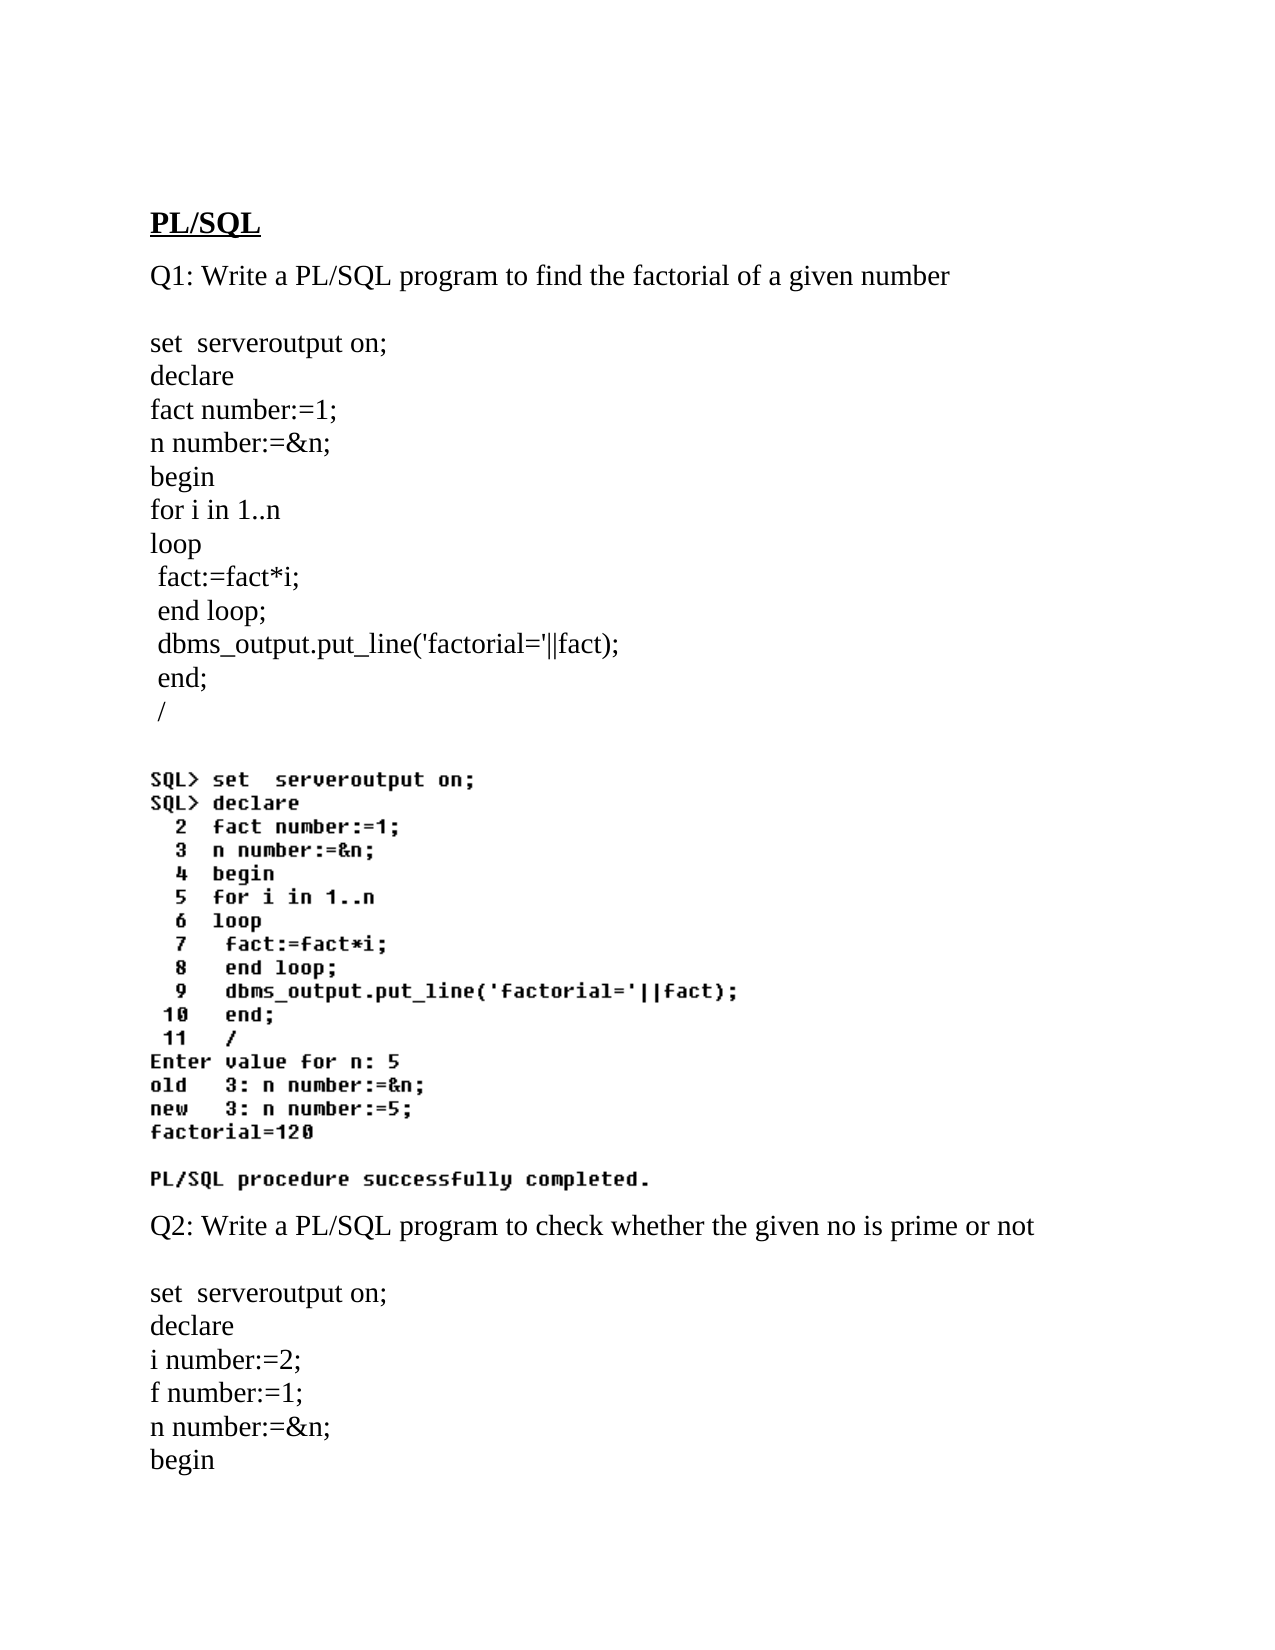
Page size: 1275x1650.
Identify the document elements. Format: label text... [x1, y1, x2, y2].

text declare [150, 358, 1125, 392]
text end loop; [150, 593, 1125, 627]
text begin [150, 459, 1125, 492]
text i number:=2; [150, 1342, 1125, 1375]
text begin [150, 1442, 1125, 1476]
text n number:=&n; [150, 425, 1125, 459]
text fact:=fact*i; [150, 559, 1125, 593]
text PL/SQL [150, 204, 1125, 240]
text Q1: Write a PL/SQL program to find the factorial of a given number [150, 258, 1125, 291]
text declare [150, 1308, 1125, 1342]
picture [150, 760, 800, 1208]
text Q2: Write a PL/SQL program to check whether the given no is prime or not [150, 1208, 1125, 1241]
text loop [150, 526, 1125, 559]
text set serveroutput on; [150, 1275, 1125, 1308]
text for i in 1..n [150, 492, 1125, 526]
text fact number:=1; [150, 392, 1125, 425]
text n number:=&n; [150, 1409, 1125, 1442]
text f number:=1; [150, 1375, 1125, 1409]
text dbms_output.put_line('factorial='||fact); [150, 627, 1125, 660]
text end; [150, 660, 1125, 694]
text set serveroutput on; [150, 325, 1125, 358]
text / [150, 694, 1125, 727]
